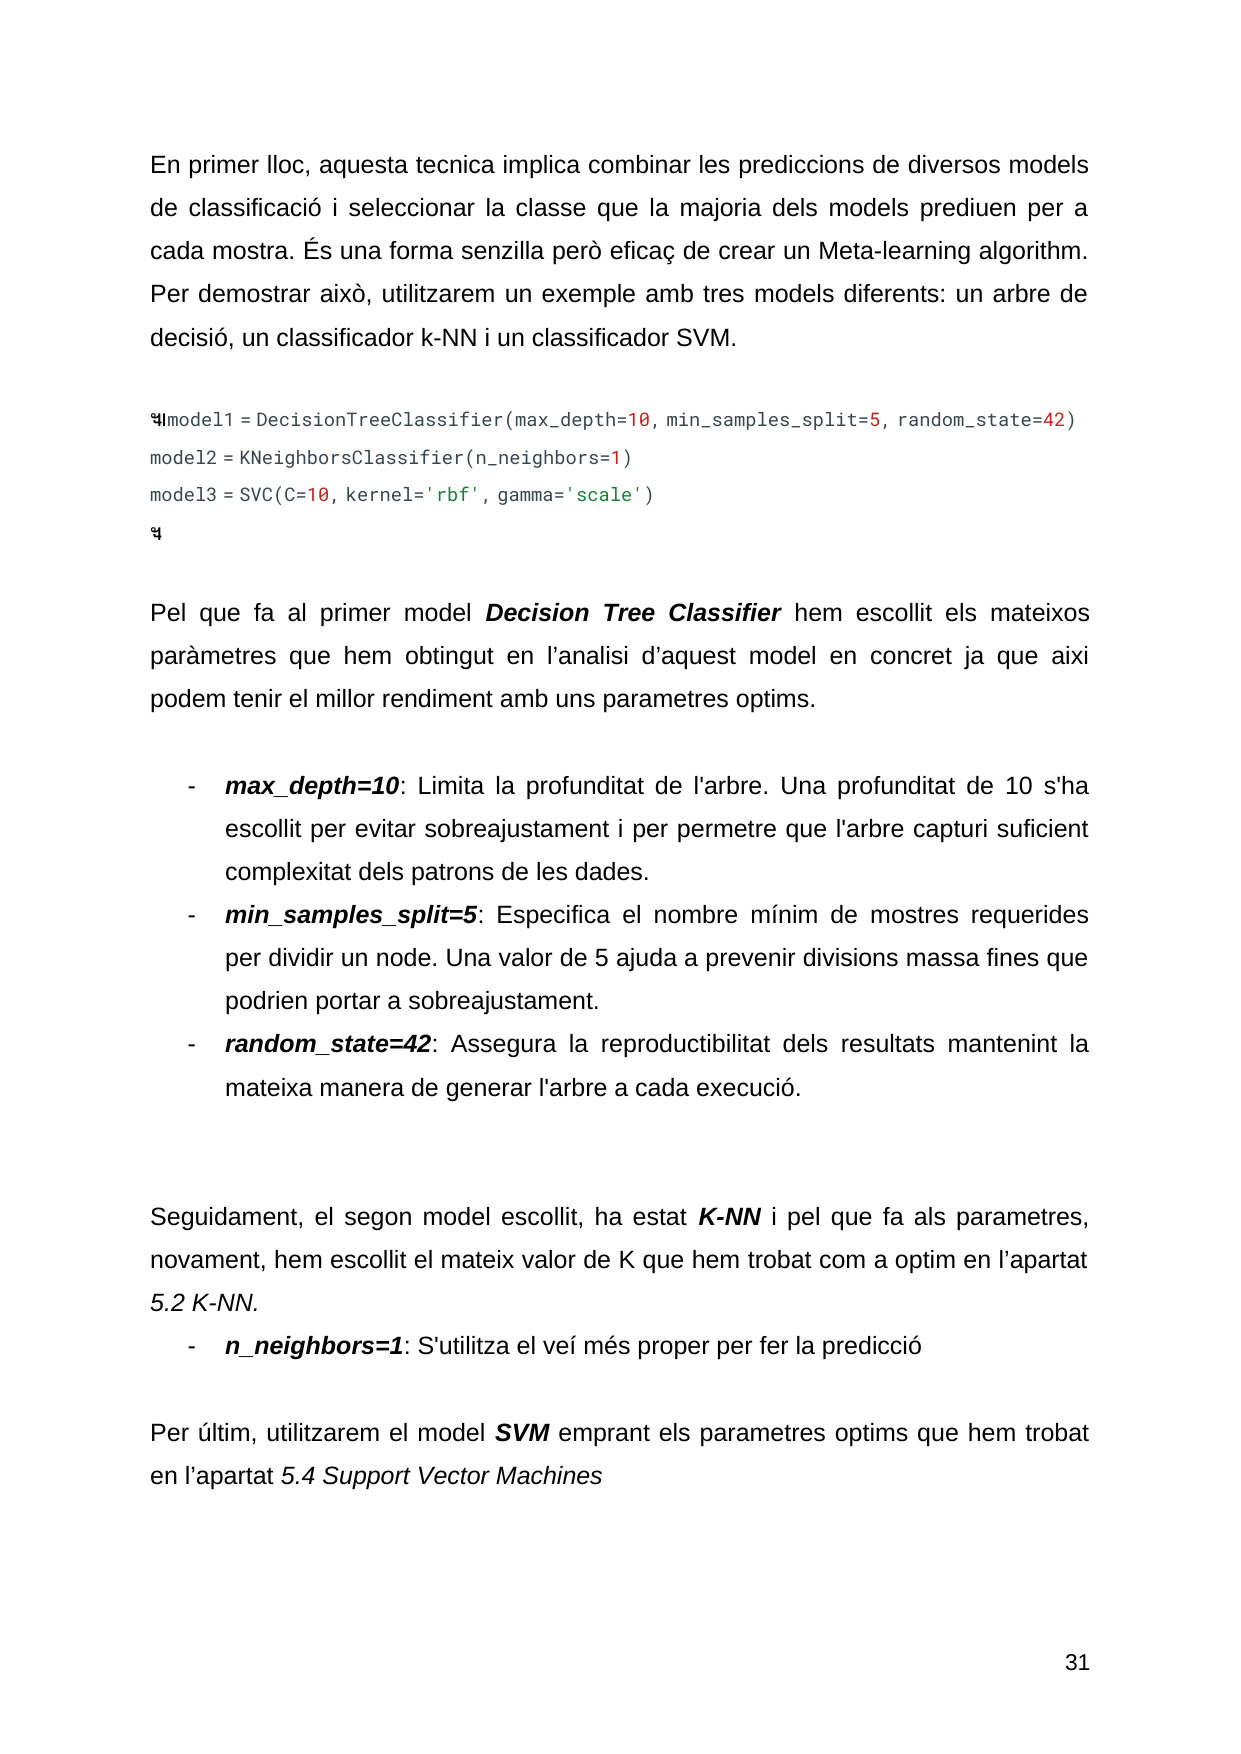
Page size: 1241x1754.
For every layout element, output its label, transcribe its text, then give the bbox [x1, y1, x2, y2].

text model2 = KNeighborsClassifier(n_neighbors=1) [150, 445, 1090, 470]
list max_depth=10: Limita la profunditat de l'arbre. Una profunditat de 10 s'ha escollit per evitar sobreajustament i per permetre que l'arbre capturi suficient complexitat dels patrons de les dades. [187, 771, 1090, 886]
text Seguidament, el segon model escollit, ha estat K-NN i pel que fa als parametres, novament, hem escollit el mateix valor de K que hem trobat com a optim en l’apartat 5.2 K-NN. [150, 1202, 1090, 1317]
text  [150, 519, 1090, 546]
text model3 = SVC(C=10, kernel='rbf', gamma='scale') [150, 482, 1090, 507]
list random_state=42: Assegura la reproductibilitat dels resultats mantenint la mateixa manera de generar l'arbre a cada execució. [187, 1029, 1090, 1101]
text model1 = DecisionTreeClassifier(max_depth=10, min_samples_split=5, random_state=42) [150, 405, 1090, 432]
list n_neighbors=1: S'utilitza el veí més proper per fer la predicció [187, 1331, 1090, 1360]
text En primer lloc, aquesta tecnica implica combinar les prediccions de diversos models de classificació i seleccionar la classe que la majoria dels models prediuen per a cada mostra. És una forma senzilla però eficaç de crear un Meta-learning algorithm. Per demostrar això, utilitzarem un exemple amb tres models diferents: un arbre de decisió, un classificador k-NN i un classificador SVM. [150, 150, 1090, 351]
list min_samples_split=5: Especifica el nombre mínim de mostres requerides per dividir un node. Una valor de 5 ajuda a prevenir divisions massa fines que podrien portar a sobreajustament. [187, 900, 1090, 1015]
text Per últim, utilitzarem el model SVM emprant els parametres optims que hem trobat en l’apartat 5.4 Support Vector Machines [150, 1418, 1090, 1489]
text Pel que fa al primer model Decision Tree Classifier hem escollit els mateixos paràmetres que hem obtingut en l’analisi d’aquest model en concret ja que aixi podem tenir el millor rendiment amb uns parametres optims. [150, 598, 1090, 713]
